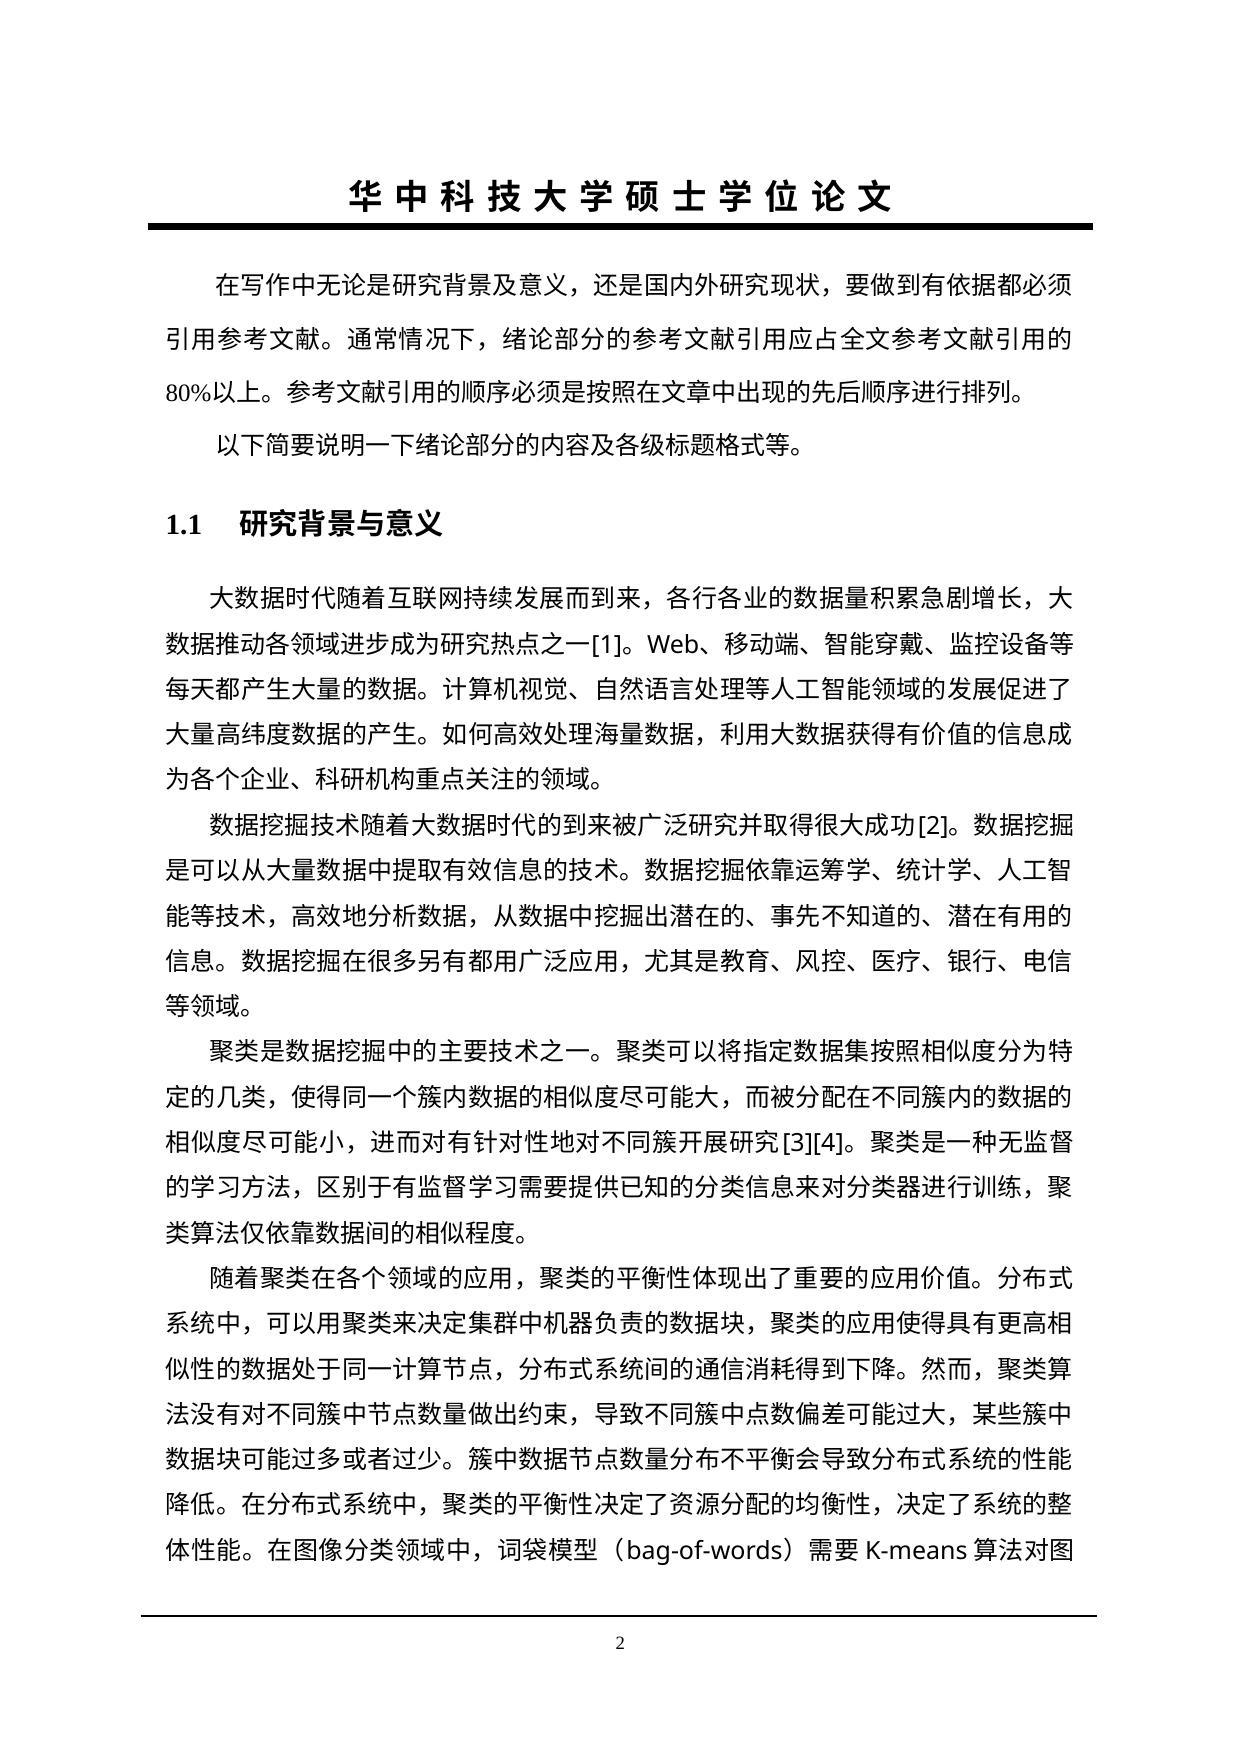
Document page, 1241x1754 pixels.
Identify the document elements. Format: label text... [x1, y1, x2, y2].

text 聚类是数据挖掘中的主要技术之一。聚类可以将指定数据集按照相似度分为特定的几类，使得同一个簇内数据的相似度尽可能大，而被分配在不同簇内的数据的相似度尽可能小，进而对有针对性地对不同簇开展研究[3][4]。聚类是一种无监督的学习方法，区别于有监督学习需要提供已知的分类信息来对分类器进行训练，聚类算法仅依靠数据间的相似程度。 [165, 1032, 1075, 1249]
text 数据挖掘技术随着大数据时代的到来被广泛研究并取得很大成功[2]。数据挖掘是可以从大量数据中提取有效信息的技术。数据挖掘依靠运筹学、统计学、人工智能等技术，高效地分析数据，从数据中挖掘出潜在的、事先不知道的、潜在有用的信息。数据挖掘在很多另有都用广泛应用，尤其是教育、风控、医疗、银行、电信等领域。 [165, 805, 1075, 1023]
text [165, 1258, 1075, 1567]
text 以下简要说明一下绪论部分的内容及各级标题格式等。 [165, 426, 1075, 462]
subtitle 研究背景与意义 [165, 501, 1075, 543]
text 大数据时代随着互联网持续发展而到来，各行各业的数据量积累急剧增长，大数据推动各领域进步成为研究热点之一[1]。Web、移动端、智能穿戴、监控设备等每天都产生大量的数据。计算机视觉、自然语言处理等人工智能领域的发展促进了大量高纬度数据的产生。如何高效处理海量数据，利用大数据获得有价值的信息成为各个企业、科研机构重点关注的领域。 [165, 579, 1075, 796]
text 在写作中无论是研究背景及意义，还是国内外研究现状，要做到有依据都必须引用参考文献。通常情况下，绪论部分的参考文献引用应占全文参考文献引用的80%以上。参考文献引用的顺序必须是按照在文章中出现的先后顺序进行排列。 [165, 266, 1075, 408]
